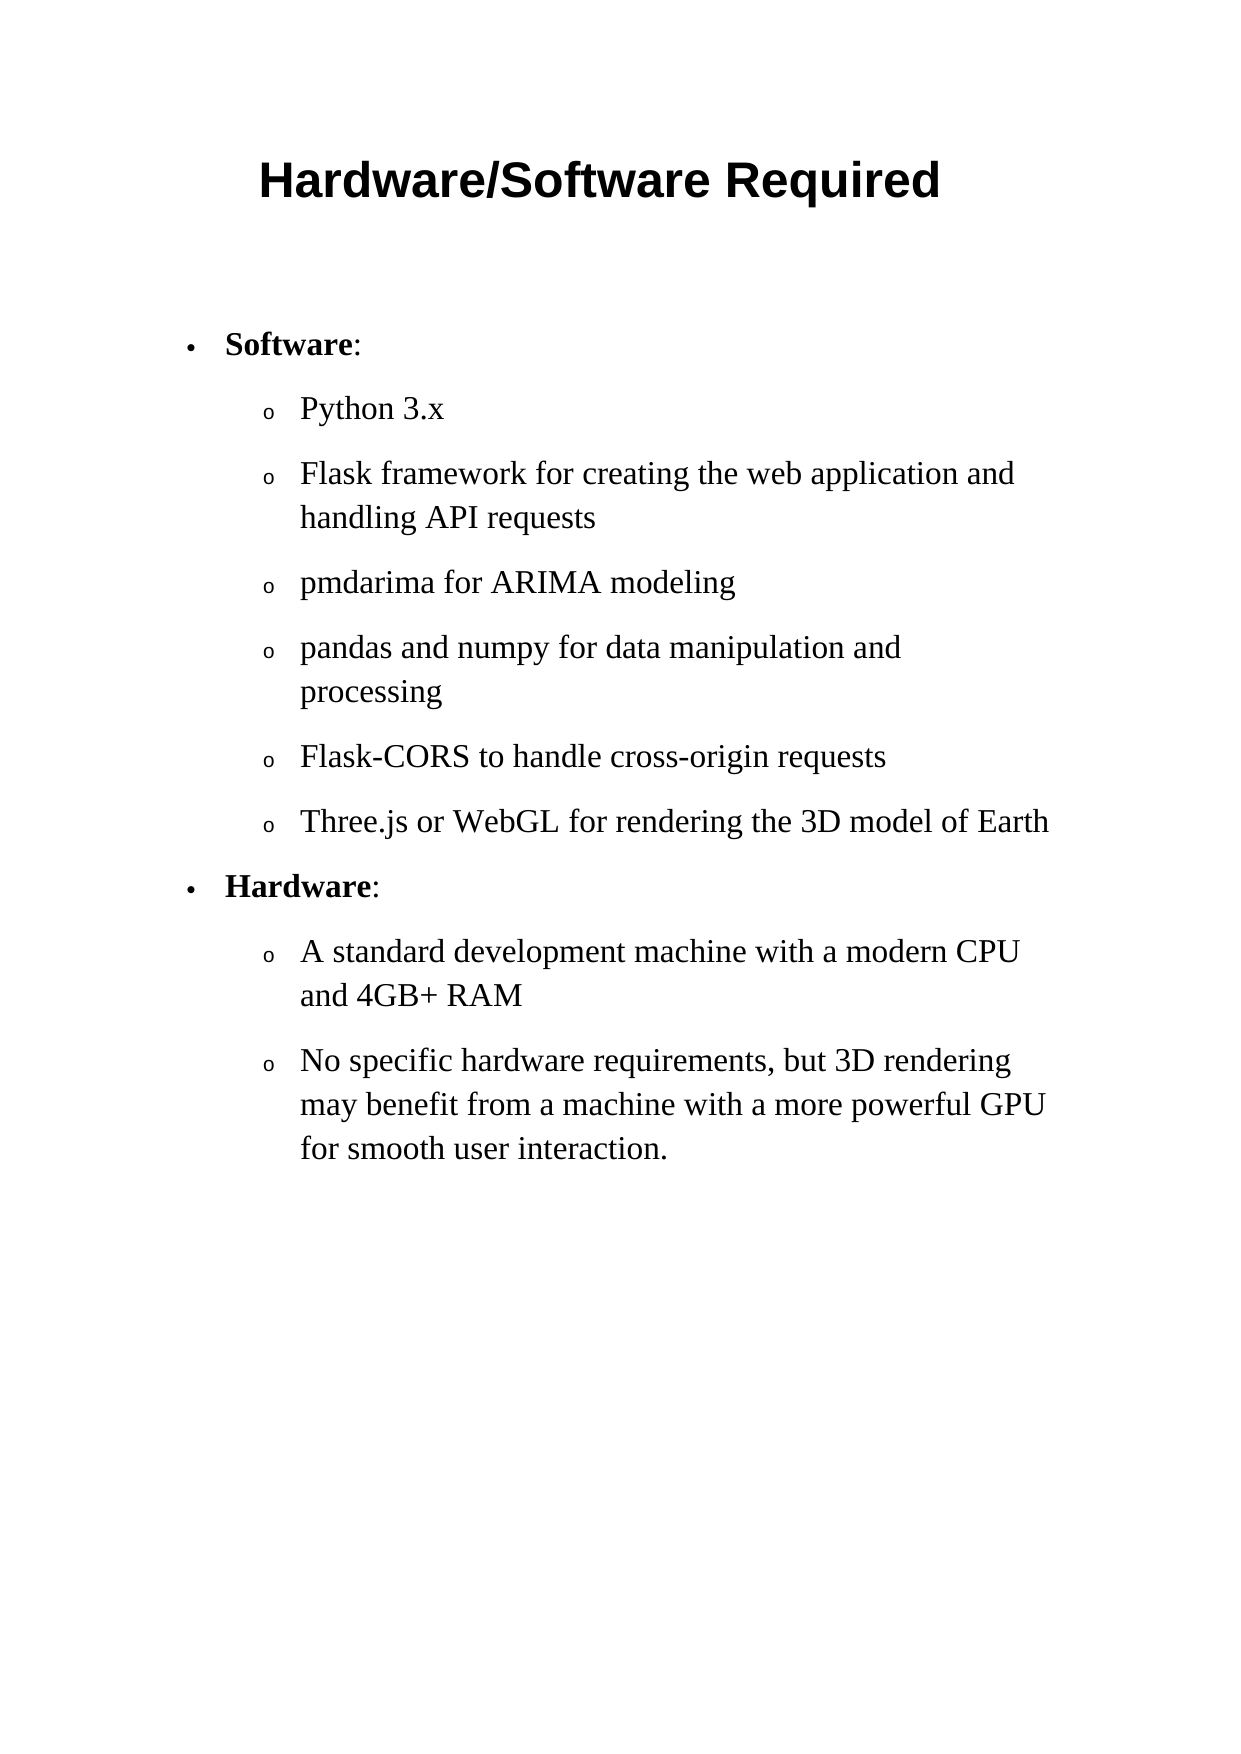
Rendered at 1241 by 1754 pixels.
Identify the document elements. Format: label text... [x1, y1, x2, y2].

list Flask framework for creating the web application and handling API requests [262, 453, 1050, 536]
list Python 3.x [262, 389, 1050, 427]
list No specific hardware requirements, but 3D rendering may benefit from a machine with a more powerful GPU for smooth user interaction. [262, 1040, 1050, 1166]
text Hardware/Software Required [150, 150, 1050, 207]
list Hardware: [187, 866, 1050, 904]
list Three.js or WebGL for rendering the 3D model of Earth [262, 801, 1050, 839]
list pmdarima for ARIMA modeling [262, 562, 1050, 601]
list Flask-CORS to handle cross-origin requests [262, 736, 1050, 775]
list pandas and numpy for data manipulation and processing [262, 627, 1050, 710]
list Software: [187, 324, 1050, 362]
list A standard development machine with a modern CPU and 4GB+ RAM [262, 931, 1050, 1013]
